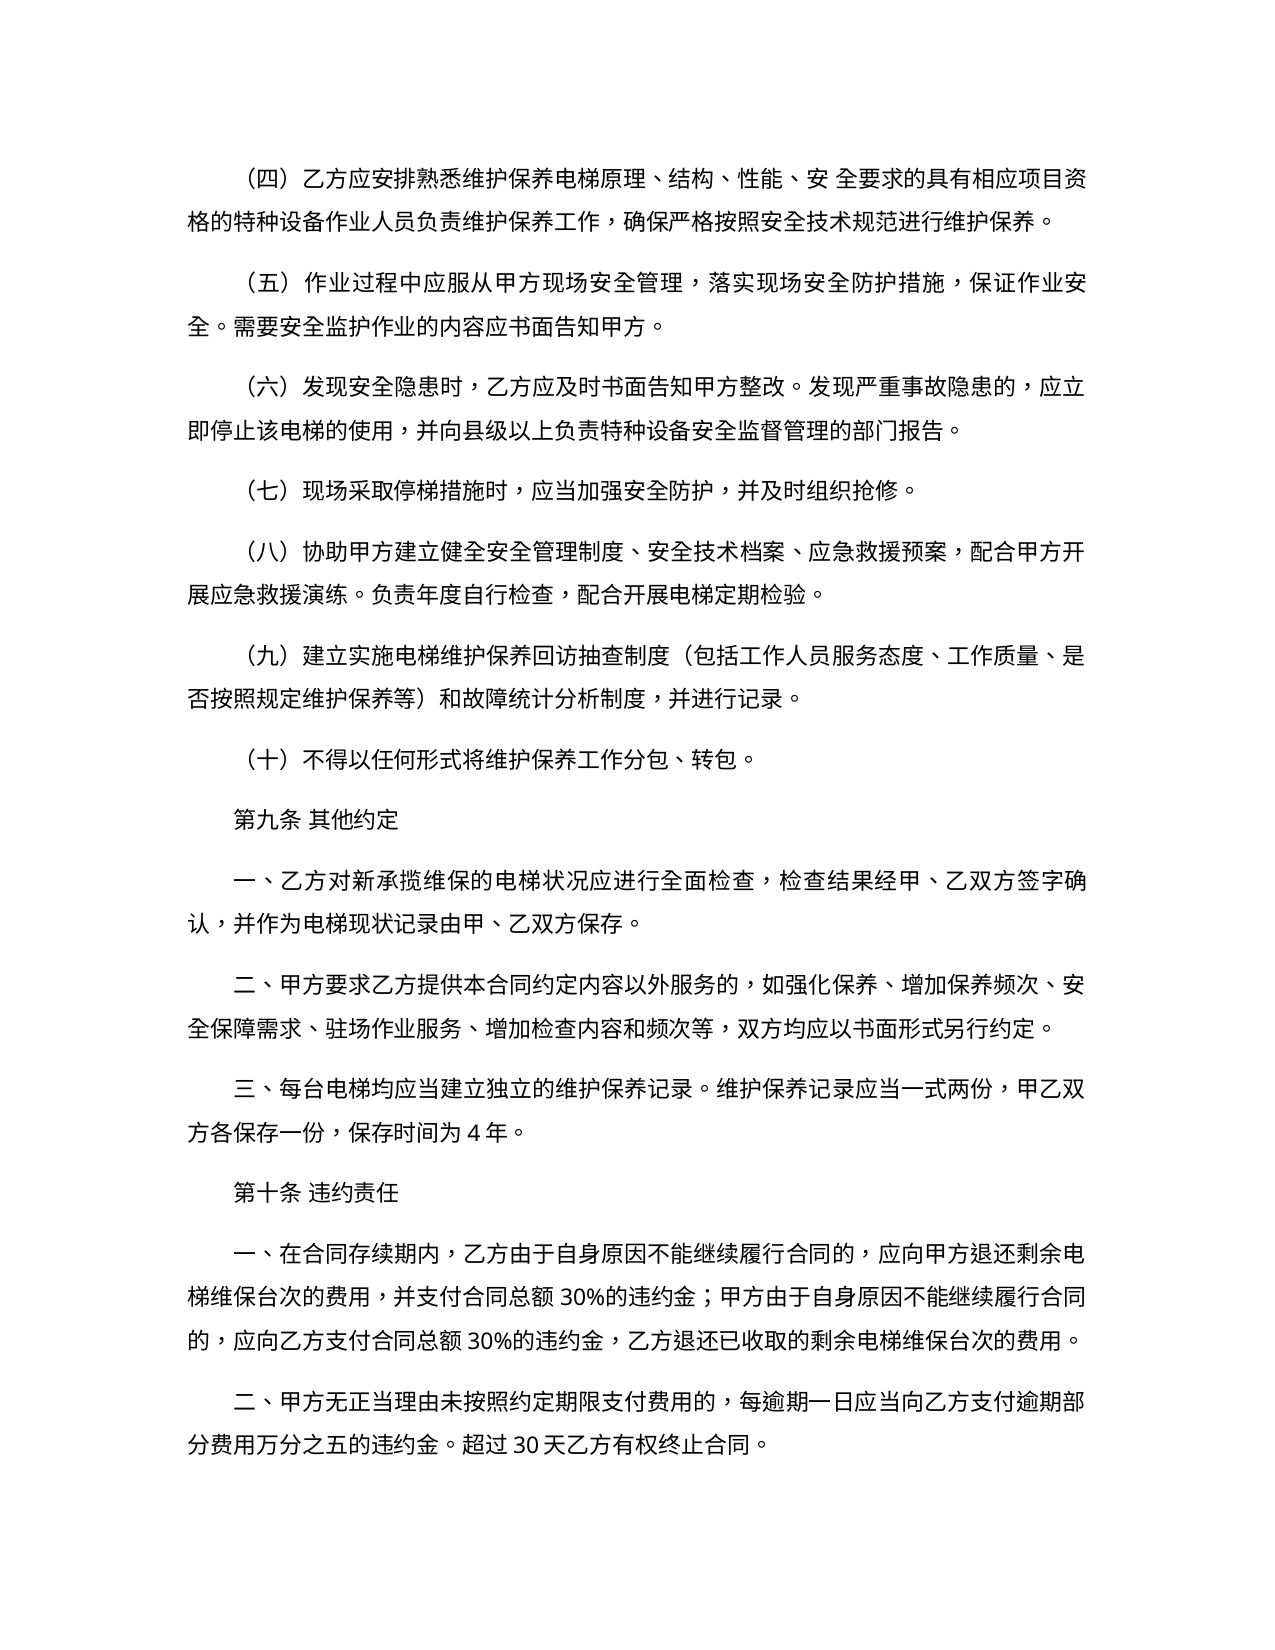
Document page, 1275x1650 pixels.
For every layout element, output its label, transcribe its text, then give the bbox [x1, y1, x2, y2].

text 一、乙方对新承揽维保的电梯状况应进行全面检查，检查结果经甲、乙双方签字确认，并作为电梯现状记录由甲、乙双方保存。 [187, 852, 1087, 939]
text （八）协助甲方建立健全安全管理制度、安全技术档案、应急救援预案，配合甲方开展应急救援演练。负责年度自行检查，配合开展电梯定期检验。 [187, 523, 1087, 610]
text （六）发现安全隐患时，乙方应及时书面告知甲方整改。发现严重事故隐患的，应立即停止该电梯的使用，并向县级以上负责特种设备安全监督管理的部门报告。 [187, 358, 1087, 446]
text 二、甲方无正当理由未按照约定期限支付费用的，每逾期一日应当向乙方支付逾期部分费用万分之五的违约金。超过30天乙方有权终止合同。 [187, 1373, 1087, 1460]
text （九）建立实施电梯维护保养回访抽查制度（包括工作人员服务态度、工作质量、是否按照规定维护保养等）和故障统计分析制度，并进行记录。 [187, 627, 1087, 714]
text 第九条 其他约定 [187, 792, 1087, 835]
text （四）乙方应安排熟悉维护保养电梯原理、结构、性能、安 全要求的具有相应项目资格的特种设备作业人员负责维护保养工作，确保严格按照安全技术规范进行维护保养。 [187, 150, 1087, 237]
text （七）现场采取停梯措施时，应当加强安全防护，并及时组织抢修。 [187, 462, 1087, 506]
text 第十条 违约责任 [187, 1164, 1087, 1208]
text 二、甲方要求乙方提供本合同约定内容以外服务的，如强化保养、增加保养频次、安全保障需求、驻场作业服务、增加检查内容和频次等，双方均应以书面形式另行约定。 [187, 956, 1087, 1044]
text （五）作业过程中应服从甲方现场安全管理，落实现场安全防护措施，保证作业安全。需要安全监护作业的内容应书面告知甲方。 [187, 254, 1087, 342]
text （十）不得以任何形式将维护保养工作分包、转包。 [187, 731, 1087, 775]
text 三、每台电梯均应当建立独立的维护保养记录。维护保养记录应当一式两份，甲乙双方各保存一份，保存时间为4年。 [187, 1060, 1087, 1148]
text 一、在合同存续期内，乙方由于自身原因不能继续履行合同的，应向甲方退还剩余电梯维保台次的费用，并支付合同总额30%的违约金；甲方由于自身原因不能继续履行合同的，应向乙方支付合同总额30%的违约金，乙方退还已收取的剩余电梯维保台次的费用。 [187, 1225, 1087, 1356]
